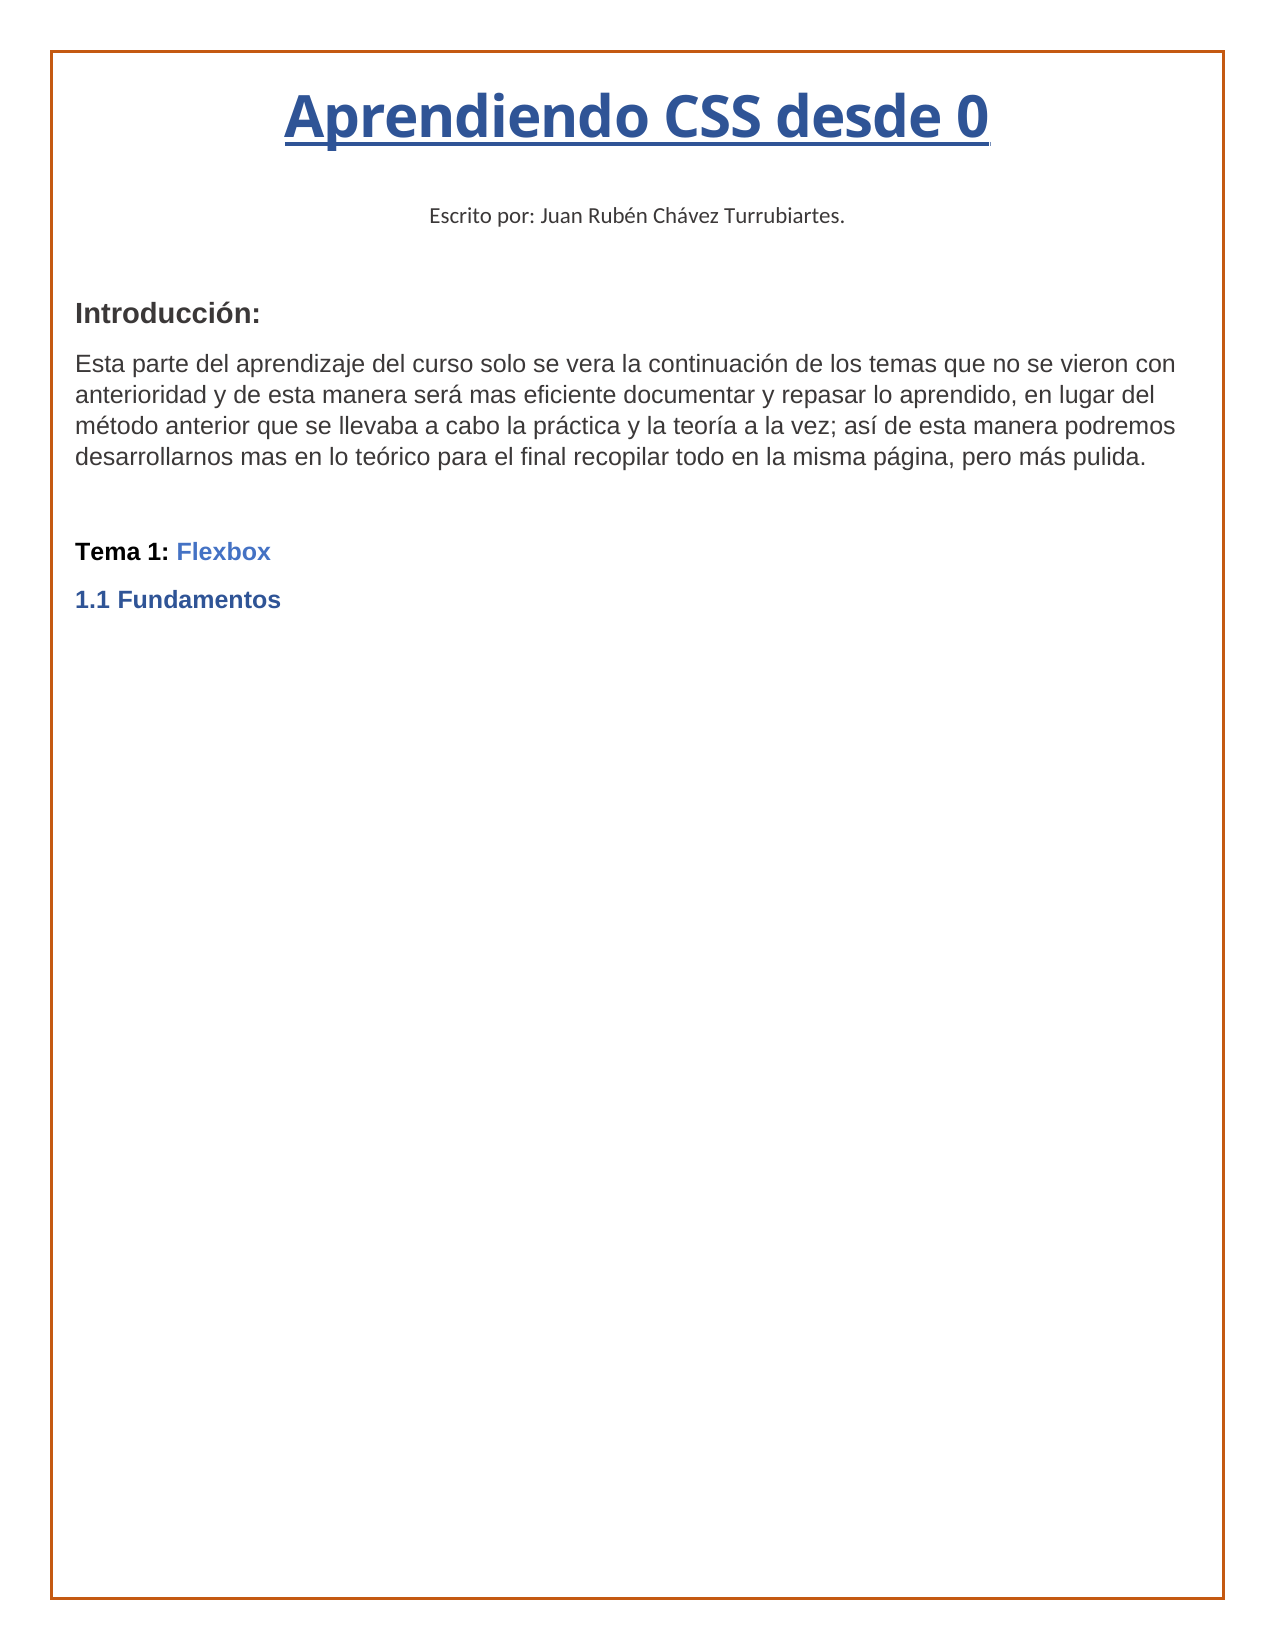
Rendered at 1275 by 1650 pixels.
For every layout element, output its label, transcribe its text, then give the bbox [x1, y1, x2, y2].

list Fundamentos [75, 585, 1200, 614]
text Tema 1: Flexbox [75, 537, 1200, 566]
title Aprendiendo CSS desde 0 [75, 75, 1200, 154]
text Esta parte del aprendizaje del curso solo se vera la continuación de los temas que no se vieron con anterioridad y de esta manera será mas eficiente documentar y repasar lo aprendido, en lugar del método anterior que se llevaba a cabo la práctica y la teoría a la vez; así de esta manera podremos desarrollarnos mas en lo teórico para el final recopilar todo en la misma página, pero más pulida. [75, 349, 1200, 471]
text Escrito por: Juan Rubén Chávez Turrubiartes. [75, 201, 1200, 229]
text Introducción: [75, 296, 1200, 329]
